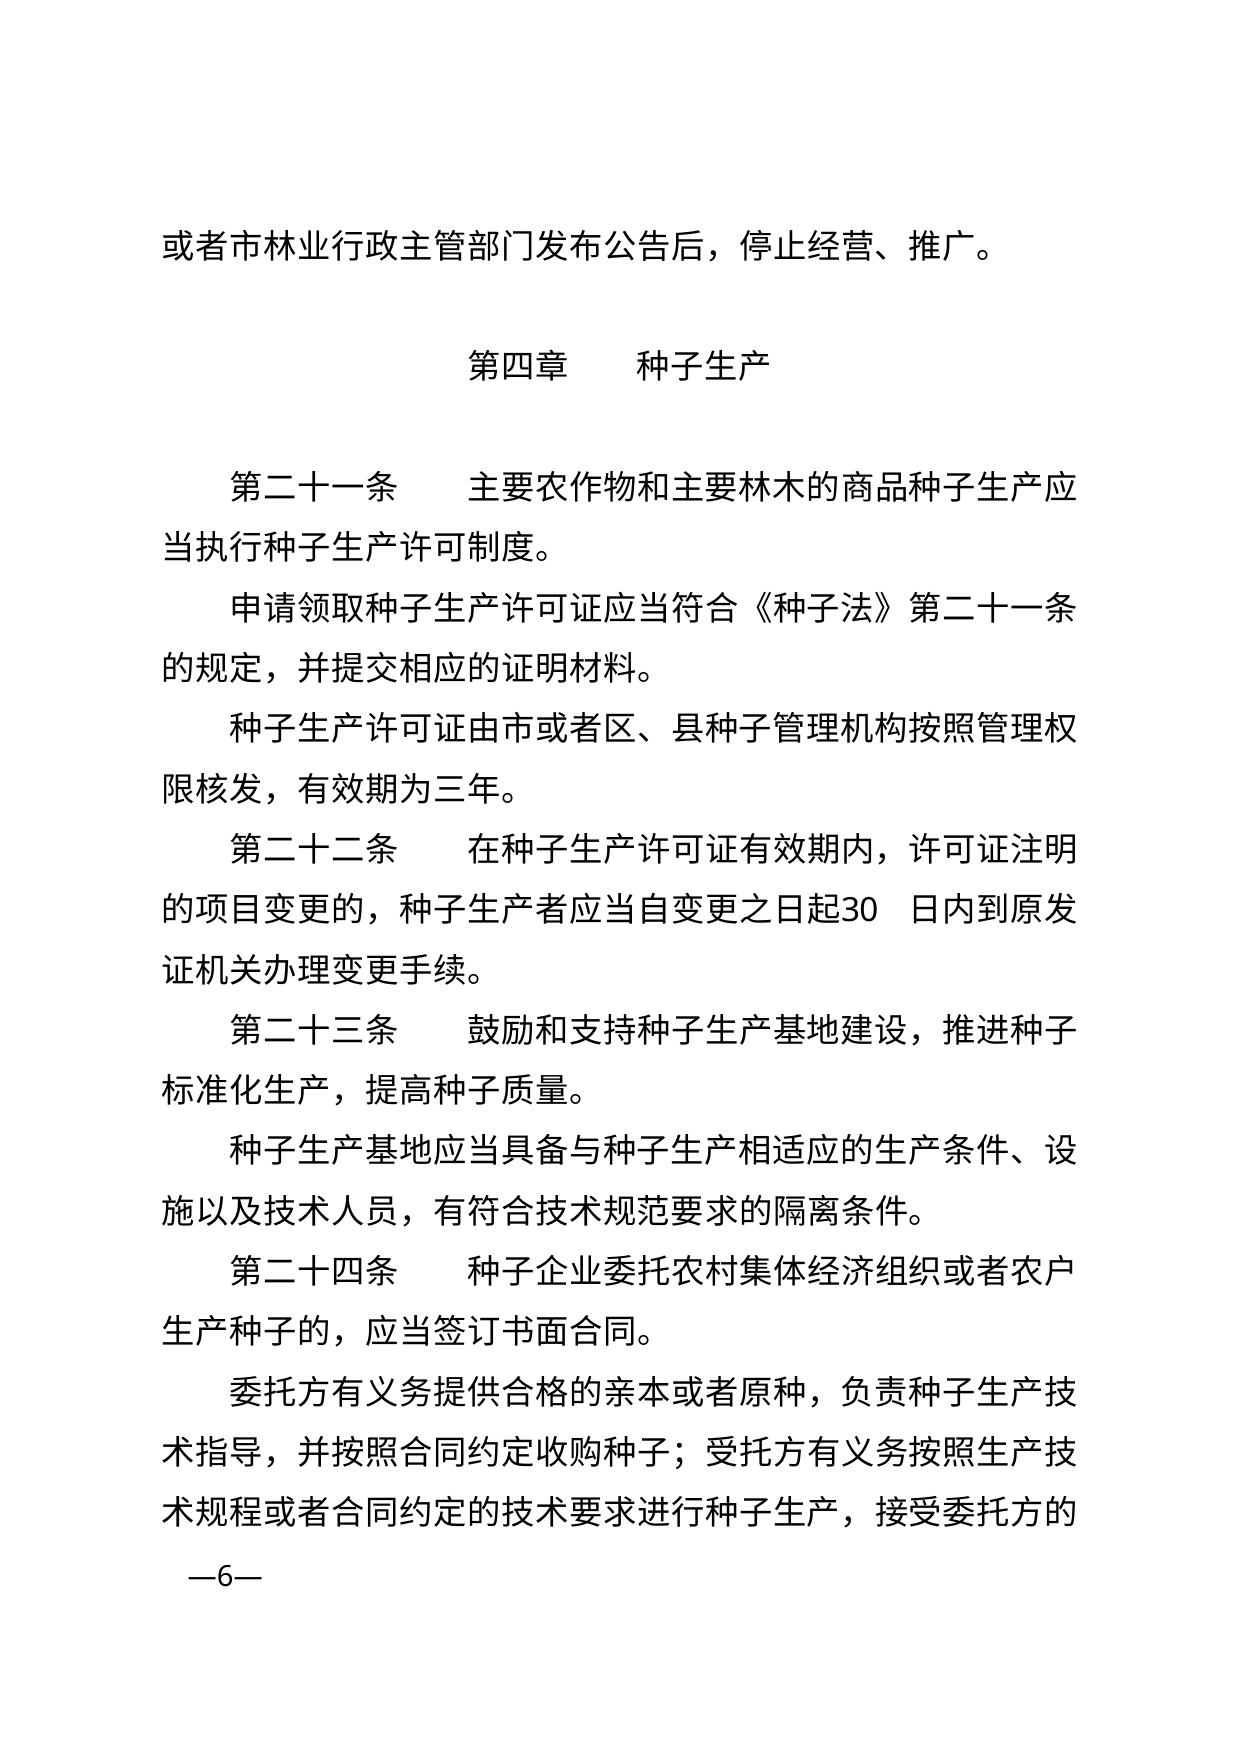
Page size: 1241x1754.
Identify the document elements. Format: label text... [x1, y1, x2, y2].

text 第二十三条 鼓励和支持种子生产基地建设，推进种子标准化生产，提高种子质量。 [162, 998, 1078, 1118]
text 第二十一条 主要农作物和主要林木的商品种子生产应当执行种子生产许可制度。 [162, 455, 1078, 575]
text 申请领取种子生产许可证应当符合《种子法》第二十一条的规定，并提交相应的证明材料。 [162, 575, 1078, 696]
text 种子生产许可证由市或者区、县种子管理机构按照管理权限核发，有效期为三年。 [162, 696, 1078, 817]
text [162, 1359, 1078, 1540]
text 种子生产基地应当具备与种子生产相适应的生产条件、设施以及技术人员，有符合技术规范要求的隔离条件。 [162, 1118, 1078, 1239]
text 第二十四条 种子企业委托农村集体经济组织或者农户生产种子的，应当签订书面合同。 [162, 1239, 1078, 1359]
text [162, 213, 1078, 274]
text 第二十二条 在种子生产许可证有效期内，许可证注明的项目变更的，种子生产者应当自变更之日起30日内到原发证机关办理变更手续。 [162, 817, 1078, 998]
text 第四章 种子生产 [162, 334, 1078, 394]
